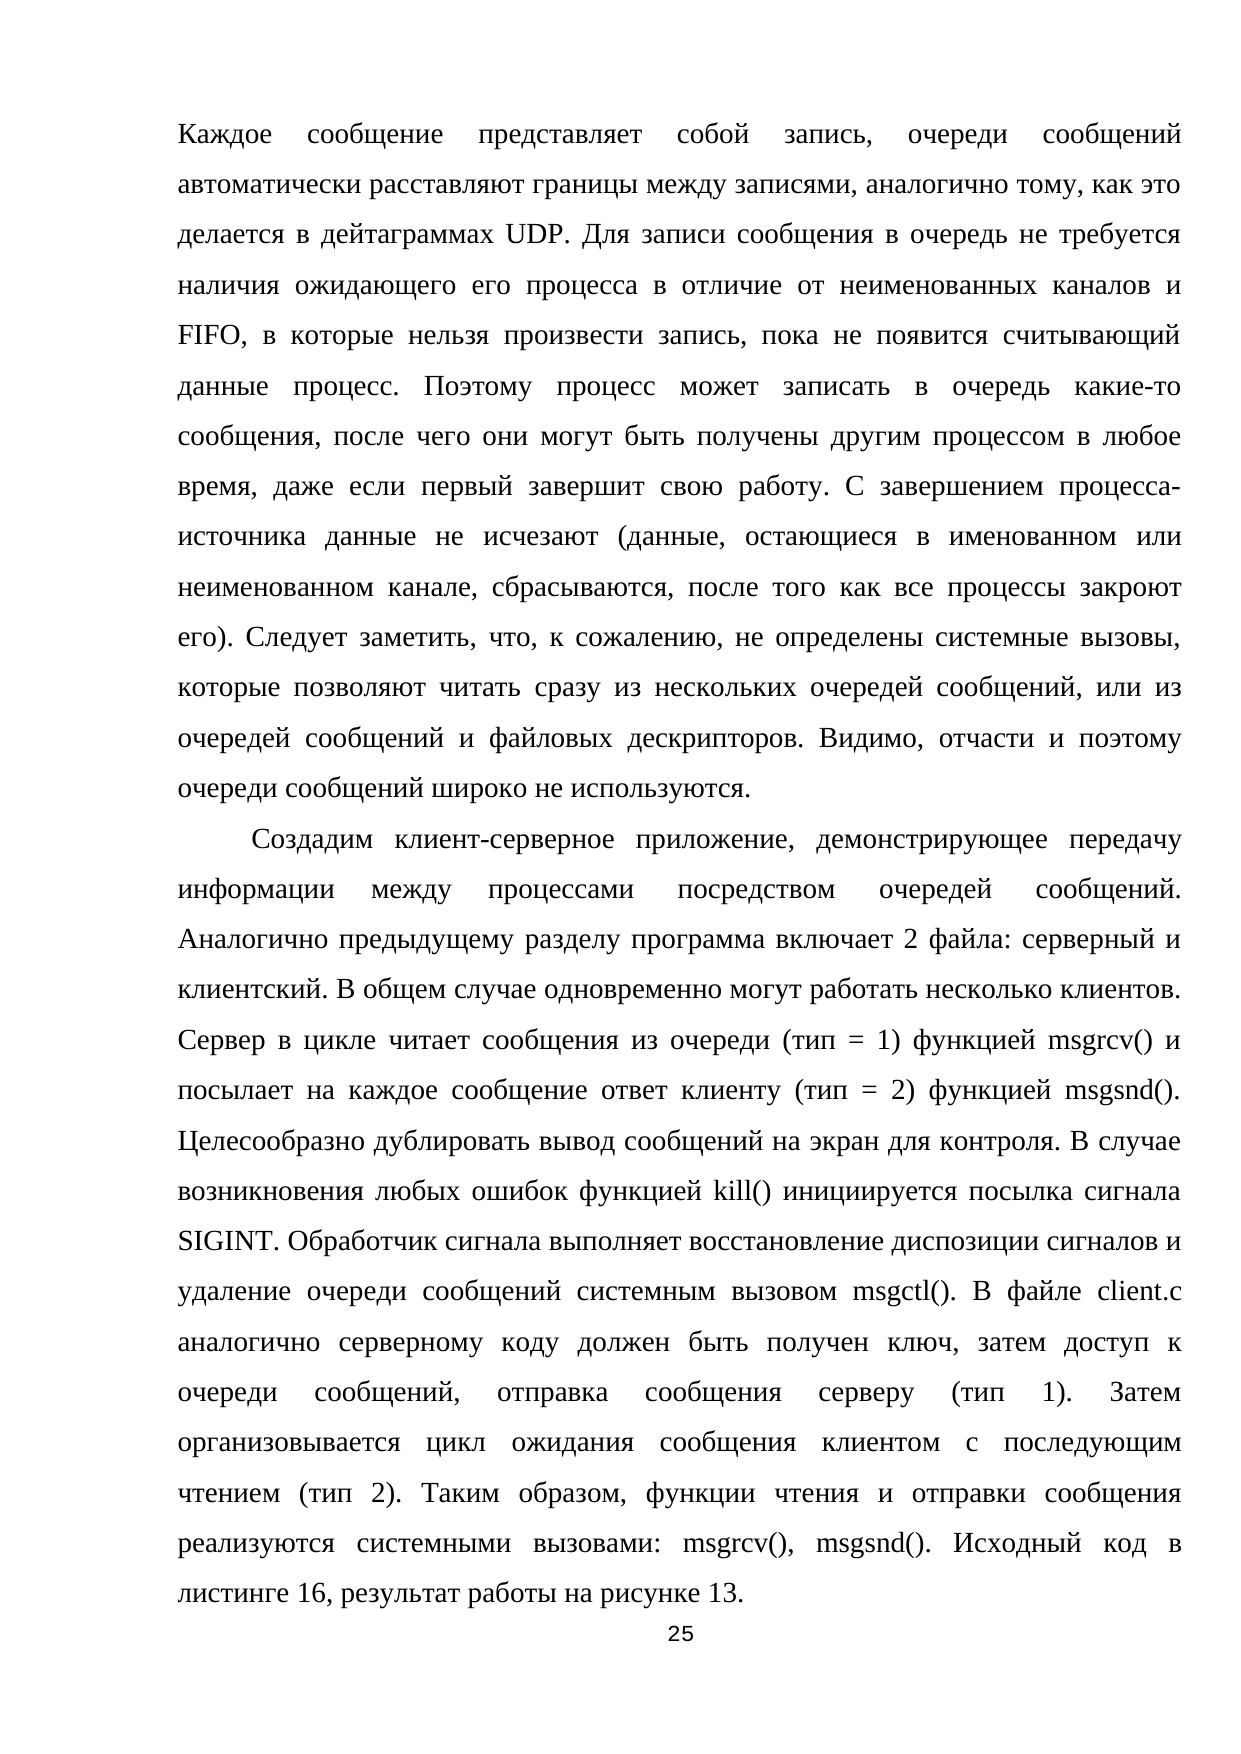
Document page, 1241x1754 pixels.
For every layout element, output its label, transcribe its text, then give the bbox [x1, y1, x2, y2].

text Создадим клиент-серверное приложение, демонстрирующее передачу информации между процессами посредством очередей сообщений. Аналогично предыдущему разделу программа включает 2 файла: серверный и клиентский. В общем случае одновременно могут работать несколько клиентов. Сервер в цикле читает сообщения из очереди (тип = 1) функцией msgrcv() и посылает на каждое сообщение ответ клиенту (тип = 2) функцией msgsnd(). Целесообразно дублировать вывод сообщений на экран для контроля. В случае возникновения любых ошибок функцией kill() инициируется посылка сигнала SIGINT. Обработчик сигнала выполняет восстановление диспозиции сигналов и удаление очереди сообщений системным вызовом msgctl(). В файле client.c аналогично серверному коду должен быть получен ключ, затем доступ к очереди сообщений, отправка сообщения серверу (тип 1). Затем организовывается цикл ожидания сообщения клиентом с последующим чтением (тип 2). Таким образом, функции чтения и отправки сообщения реализуются системными вызовами: msgrcv(), msgsnd(). Исходный код в листинге 16, результат работы на рисунке 13. [177, 821, 1182, 1609]
text Каждое сообщение представляет собой запись, очереди сообщений автоматически расставляют границы между записями, аналогично тому, как это делается в дейтаграммах UDP. Для записи сообщения в очередь не требуется наличия ожидающего его процесса в отличие от неименованных каналов и FIFO, в которые нельзя произвести запись, пока не появится считывающий данные процесс. Поэтому процесс может записать в очередь какие-то сообщения, после чего они могут быть получены другим процессом в любое время, даже если первый завершит свою работу. С завершением процесса-источника данные не исчезают (данные, остающиеся в именованном или неименованном канале, сбрасываются, после того как все процессы закроют его). Следует заметить, что, к сожалению, не определены системные вызовы, которые позволяют читать сразу из нескольких очередей сообщений, или из очередей сообщений и файловых дескрипторов. Видимо, отчасти и поэтому очереди сообщений широко не используются. [177, 116, 1182, 804]
